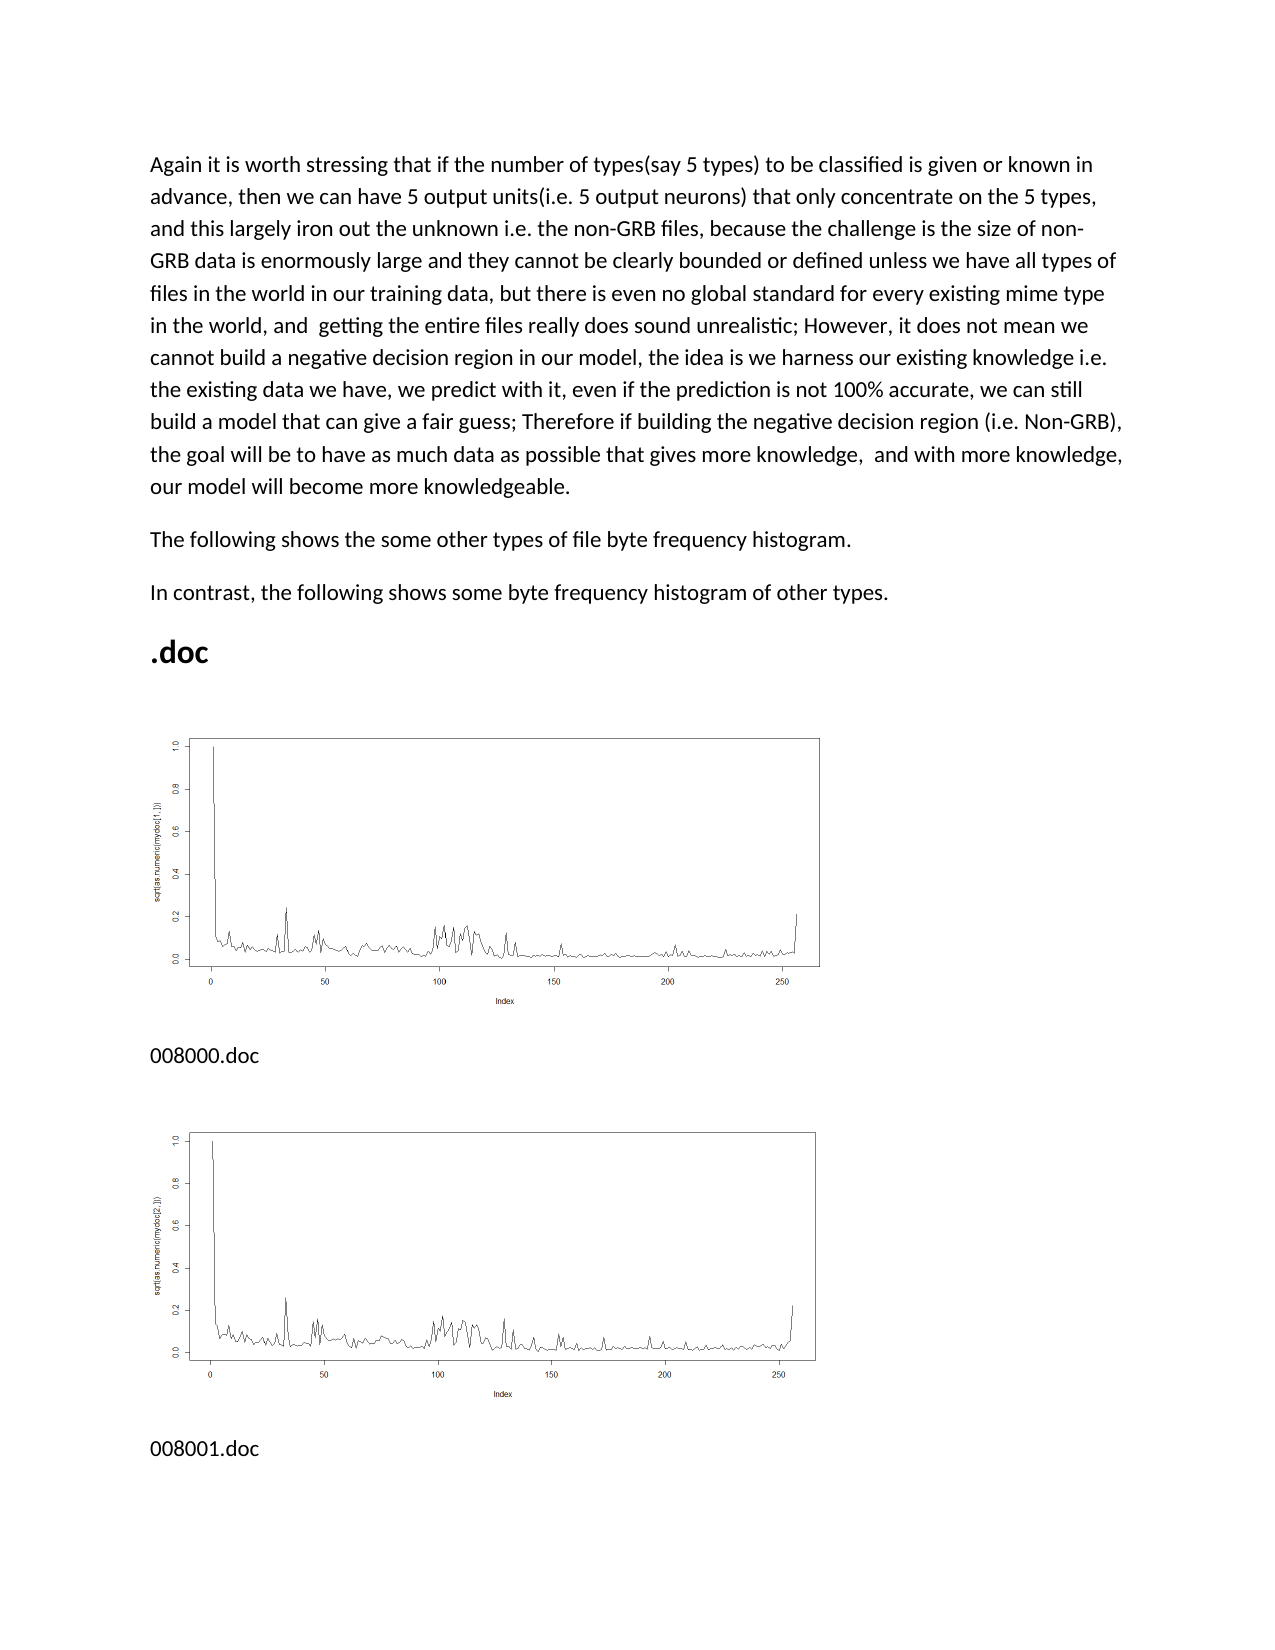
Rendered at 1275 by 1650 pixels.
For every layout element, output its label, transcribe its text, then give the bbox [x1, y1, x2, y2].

text Again it is worth stressing that if the number of types(say 5 types) to be classified is given or known in advance, then we can have 5 output units(i.e. 5 output neurons) that only concentrate on the 5 types, and this largely iron out the unknown i.e. the non-GRB files, because the challenge is the size of non-GRB data is enormously large and they cannot be clearly bounded or defined unless we have all types of files in the world in our training data, but there is even no global standard for every existing mime type in the world, and getting the entire files really does sound unrealistic; However, it does not mean we cannot build a negative decision region in our model, the idea is we harness our existing knowledge i.e. the existing data we have, we predict with it, even if the prediction is not 100% accurate, we can still build a model that can give a fair guess; Therefore if building the negative decision region (i.e. Non-GRB), the goal will be to have as much data as possible that gives more knowledge, and with more knowledge, our model will become more knowledgeable. [150, 150, 1125, 500]
text In contrast, the following shows some byte frequency histogram of other types. [150, 578, 1125, 606]
picture [150, 698, 840, 1016]
text The following shows the some other types of file byte frequency histogram. [150, 525, 1125, 553]
picture [150, 1093, 836, 1409]
text .doc [150, 631, 1125, 672]
text 008000.doc [150, 1041, 1125, 1069]
text 008001.doc [150, 1434, 1125, 1462]
